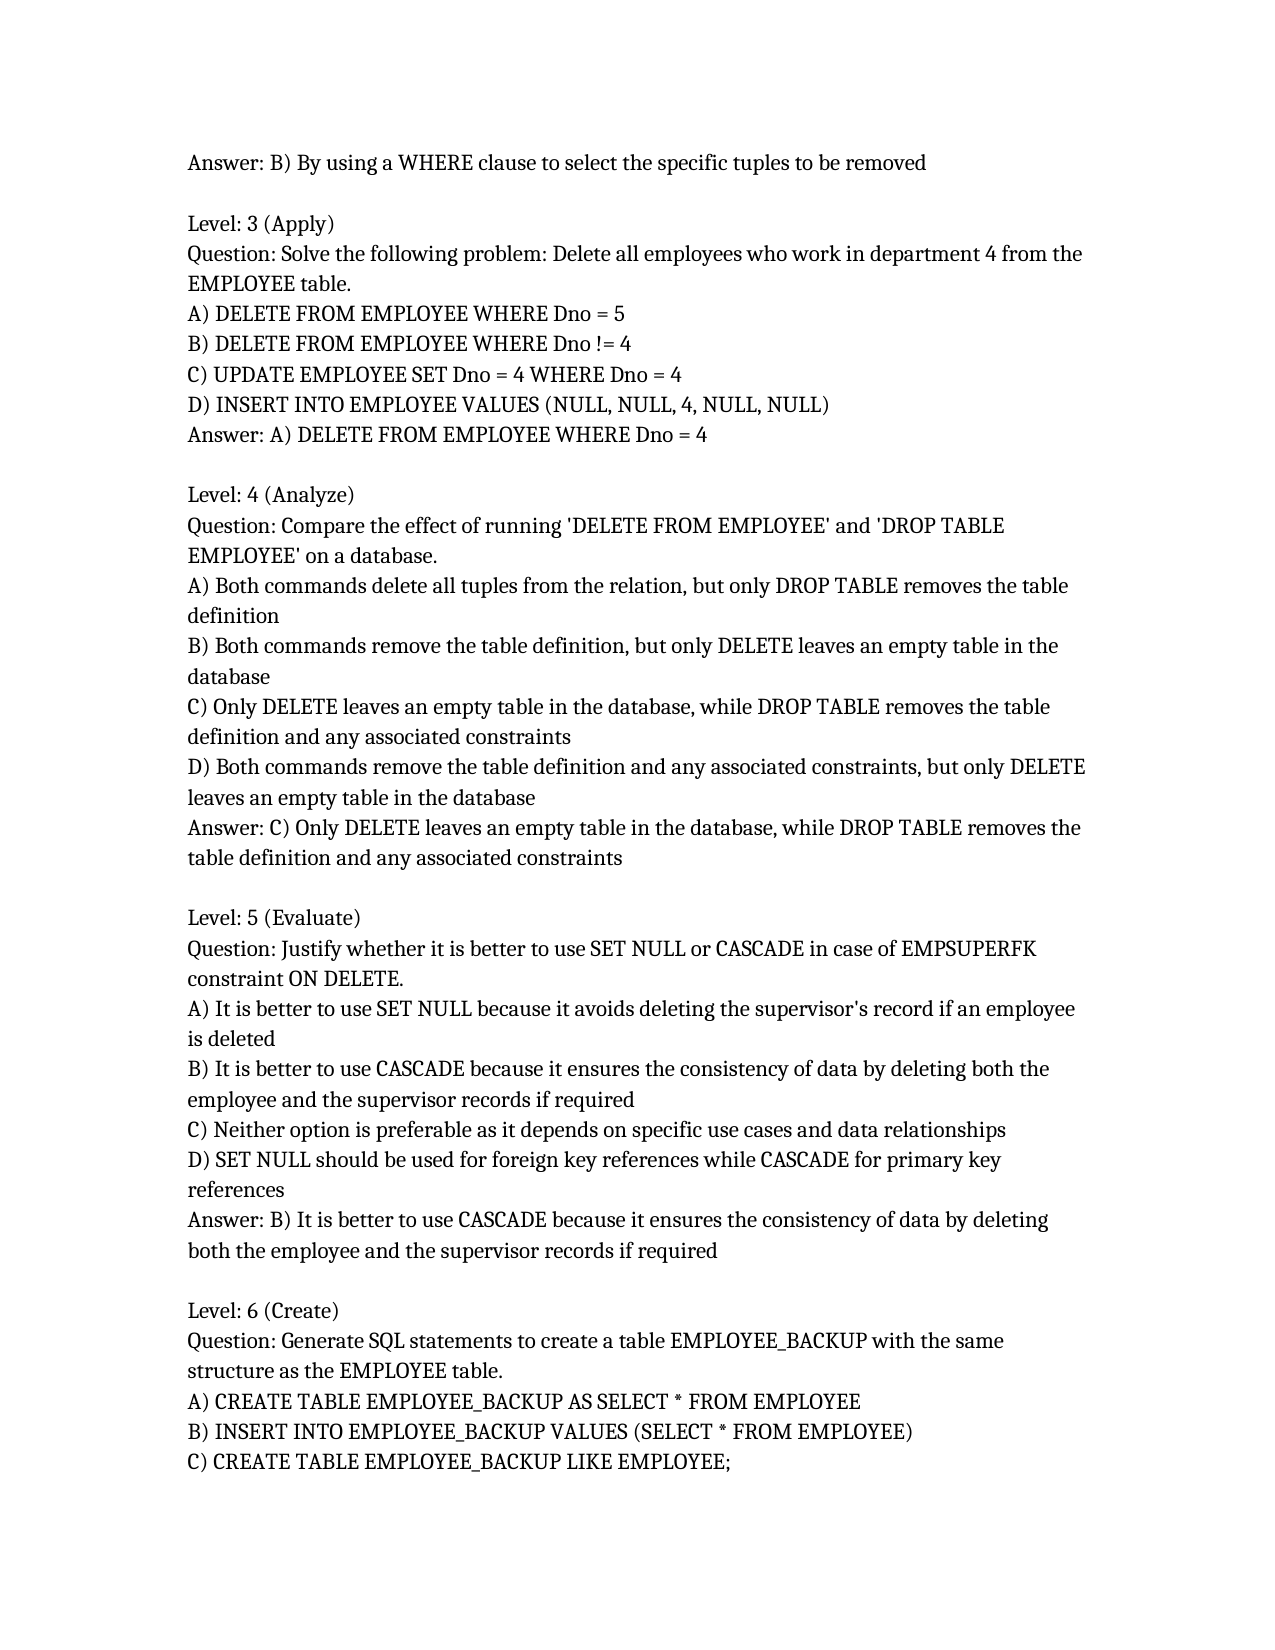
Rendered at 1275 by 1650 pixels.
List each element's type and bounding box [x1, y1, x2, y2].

text [187, 150, 1087, 1475]
